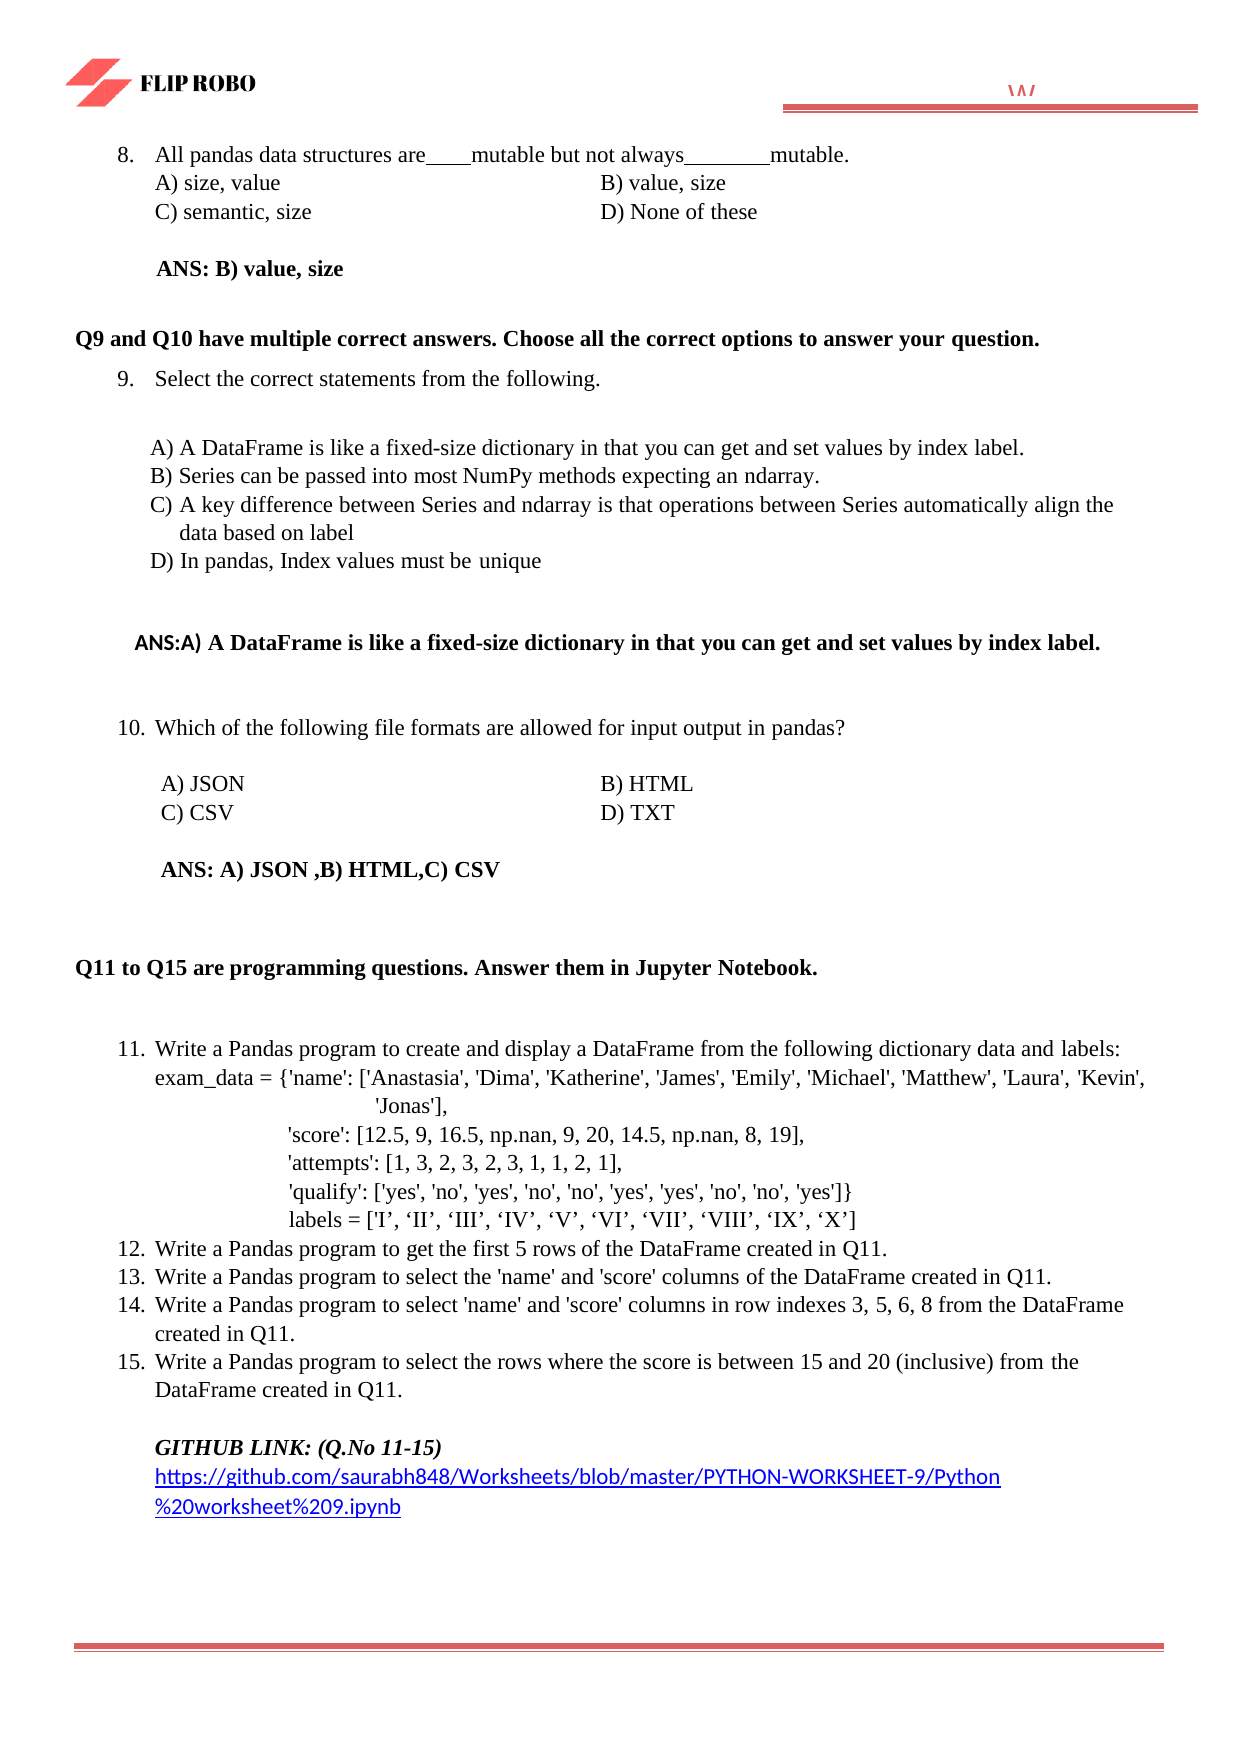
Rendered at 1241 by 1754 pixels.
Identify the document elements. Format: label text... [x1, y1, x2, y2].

list JSON B) HTML [161, 770, 1104, 797]
list Select the correct statements from the following. [117, 365, 1104, 392]
list Write a Pandas program to get the first 5 rows of the DataFrame created in Q11. [117, 1235, 1104, 1261]
list In pandas, Index values must be unique [150, 548, 1104, 574]
subtitle Q9 and Q10 have multiple correct answers. Choose all the correct options to answer your question. [75, 325, 1104, 351]
text 'qualify': ['yes', 'no', 'yes', 'no', 'no', 'yes', 'yes', 'no', 'no', 'yes']} [288, 1178, 1104, 1204]
subtitle Q11 to Q15 are programming questions. Answer them in Jupyter Notebook. [75, 954, 1104, 980]
text ANS: B) value, size [156, 255, 1104, 281]
text labels = ['I’, ‘II’, ‘III’, ‘IV’, ‘V’, ‘VI’, ‘VII’, ‘VIII’, ‘IX’, ‘X’] [288, 1206, 1104, 1233]
list Write a Pandas program to create and display a DataFrame from the following dictionary data and labels: exam_data = {'name': ['Anastasia', 'Dima', 'Katherine', 'James', 'Emily', 'Michael', 'Matthew', 'Laura', 'Kevin', [117, 1035, 1147, 1090]
text C) semantic, size D) None of these [154, 198, 1104, 224]
text 'attempts': [1, 3, 2, 3, 2, 3, 1, 1, 2, 1], [288, 1149, 1104, 1176]
list Write a Pandas program to select the rows where the score is between 15 and 20 (inclusive) from the DataFrame created in Q11. [117, 1348, 1079, 1403]
list GITHUB LINK: (Q.No 11-15) [154, 1434, 1079, 1460]
list A key difference between Series and ndarray is that operations between Series automatically align the data based on label [150, 491, 1156, 545]
list Write a Pandas program to select the 'name' and 'score' columns of the DataFrame created in Q11. [117, 1263, 1104, 1289]
list https://github.com/saurabh848/Worksheets/blob/master/PYTHON-WORKSHEET-9/Python%20worksheet%209.ipynb [154, 1462, 1079, 1520]
picture [63, 56, 256, 108]
list All pandas data structures are mutable but not always mutable. [117, 141, 1104, 167]
text ANS:A) A DataFrame is like a fixed-size dictionary in that you can get and set values by index label. [52, 628, 1104, 657]
list Series can be passed into most NumPy methods expecting an ndarray. [150, 462, 1104, 488]
list size, value B) value, size [154, 169, 1104, 196]
list Write a Pandas program to select 'name' and 'score' columns in row indexes 3, 5, 6, 8 from the DataFrame created in Q11. [117, 1291, 1125, 1346]
text 'Jonas'], [375, 1092, 1104, 1119]
text ANS: A) JSON ,B) HTML,C) CSV [161, 856, 1104, 882]
list A DataFrame is like a fixed-size dictionary in that you can get and set values by index label. [150, 434, 1104, 460]
list Which of the following file formats are allowed for input output in pandas? [117, 713, 1104, 740]
text 'score': [12.5, 9, 16.5, np.nan, 9, 20, 14.5, np.nan, 8, 19], [288, 1121, 1104, 1147]
text C) CSV D) TXT [161, 799, 1104, 825]
